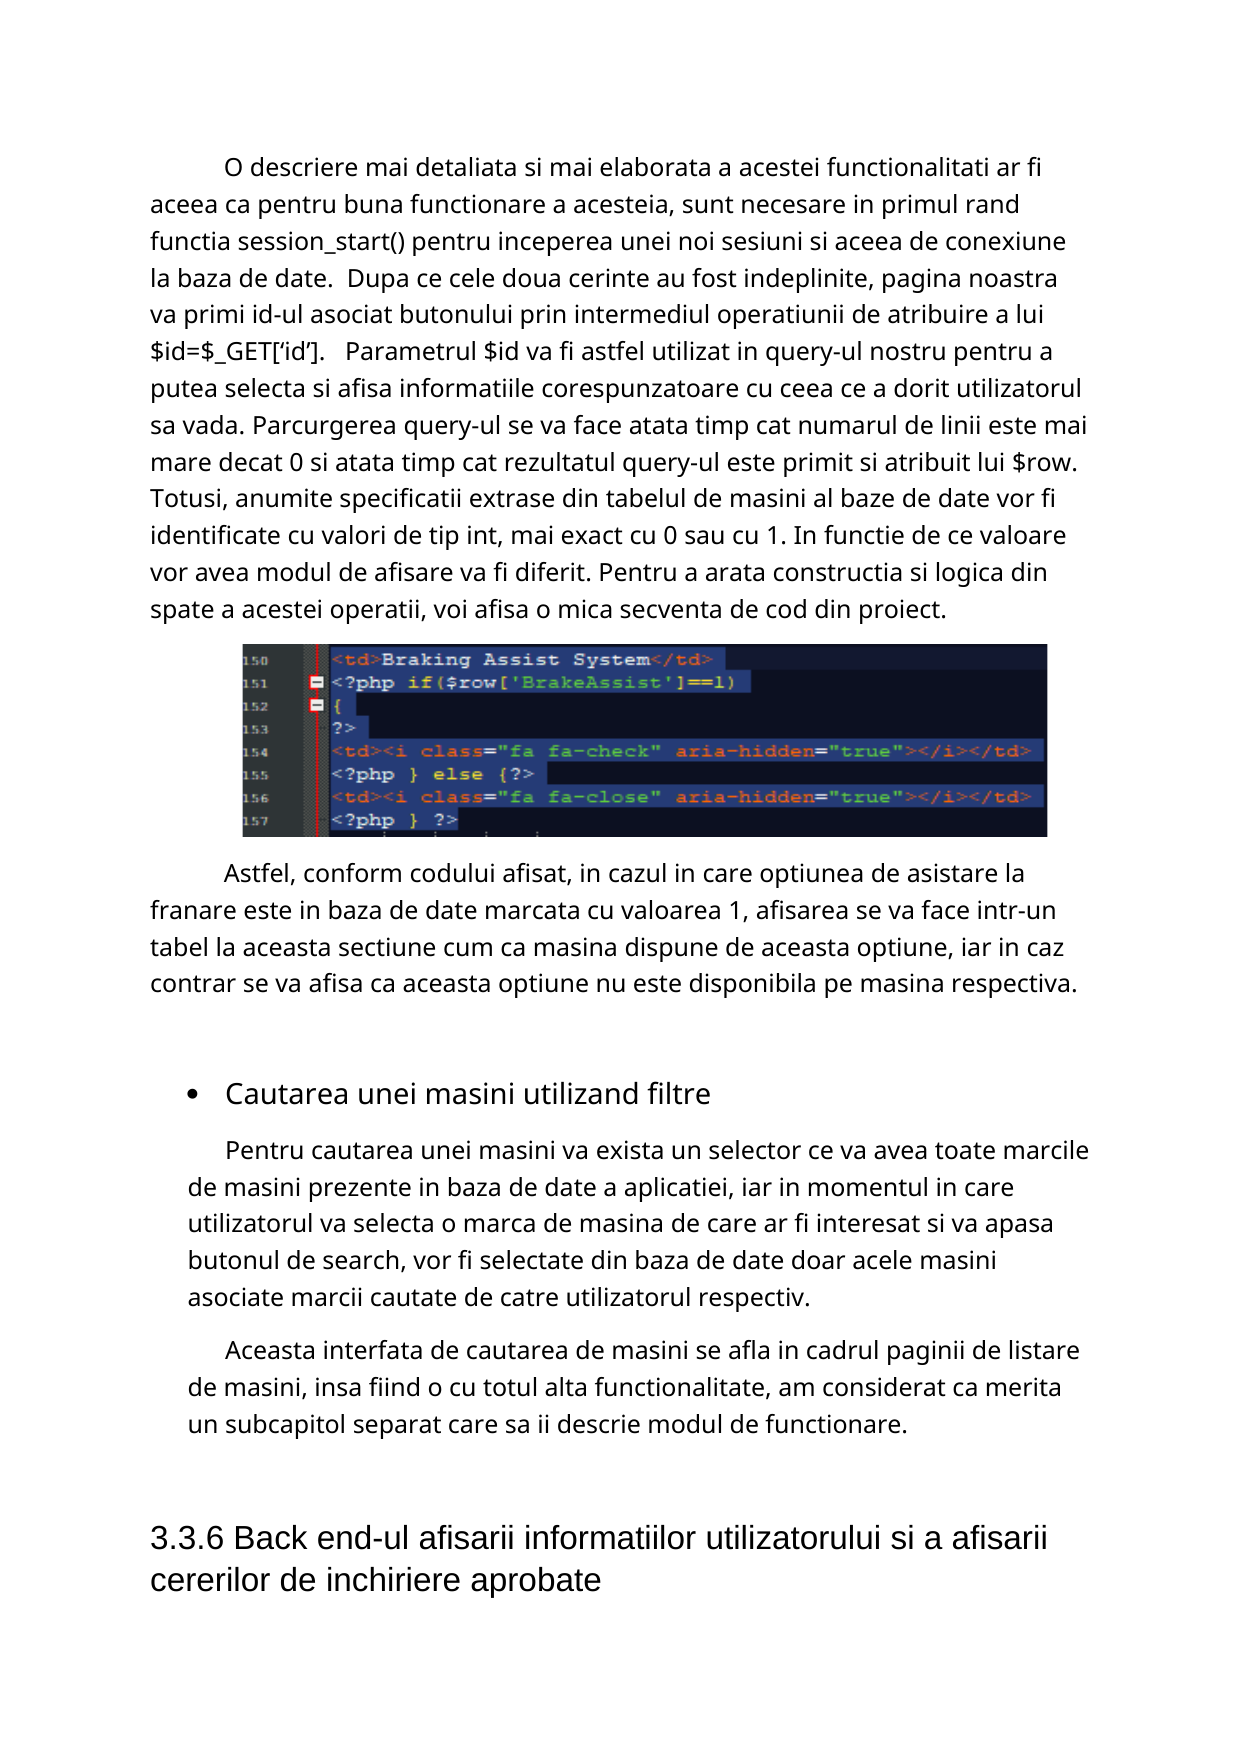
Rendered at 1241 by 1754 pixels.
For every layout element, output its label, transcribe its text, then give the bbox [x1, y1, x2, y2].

text O descriere mai detaliata si mai elaborata a acestei functionalitati ar fi aceea ca pentru buna functionare a acesteia, sunt necesare in primul rand functia session_start() pentru inceperea unei noi sesiuni si aceea de conexiune la baza de date. Dupa ce cele doua cerinte au fost indeplinite, pagina noastra va primi id-ul asociat butonului prin intermediul operatiunii de atribuire a lui $id=$_GET[‘id’]. Parametrul $id va fi astfel utilizat in query-ul nostru pentru a putea selecta si afisa informatiile corespunzatoare cu ceea ce a dorit utilizatorul sa vada. Parcurgerea query-ul se va face atata timp cat numarul de linii este mai mare decat 0 si atata timp cat rezultatul query-ul este primit si atribuit lui $row. Totusi, anumite specificatii extrase din tabelul de masini al baze de date vor fi identificate cu valori de tip int, mai exact cu 0 sau cu 1. In functie de ce valoare vor avea modul de afisare va fi diferit. Pentru a arata constructia si logica din spate a acestei operatii, voi afisa o mica secventa de cod din proiect. [150, 150, 1090, 625]
text Astfel, conform codului afisat, in cazul in care optiunea de asistare la franare este in baza de date marcata cu valoarea 1, afisarea se va face intr-un tabel la aceasta sectiune cum ca masina dispune de aceasta optiune, iar in caz contrar se va afisa ca aceasta optiune nu este disponibila pe masina respectiva. [150, 856, 1090, 1000]
text 3.3.6 Back end-ul afisarii informatiilor utilizatorului si a afisarii cererilor de inchiriere aprobate [150, 1518, 1090, 1598]
text Aceasta interfata de cautarea de masini se afla in cadrul paginii de listare de masini, insa fiind o cu totul alta functionalitate, am considerat ca merita un subcapitol separat care sa ii descrie modul de functionare. [187, 1333, 1090, 1441]
list Cautarea unei masini utilizand filtre [187, 1073, 1090, 1113]
text Pentru cautarea unei masini va exista un selector ce va avea toate marcile de masini prezente in baza de date a aplicatiei, iar in momentul in care utilizatorul va selecta o marca de masina de care ar fi interesat si va apasa butonul de search, vor fi selectate din baza de date doar acele masini asociate marcii cautate de catre utilizatorul respectiv. [187, 1132, 1090, 1314]
